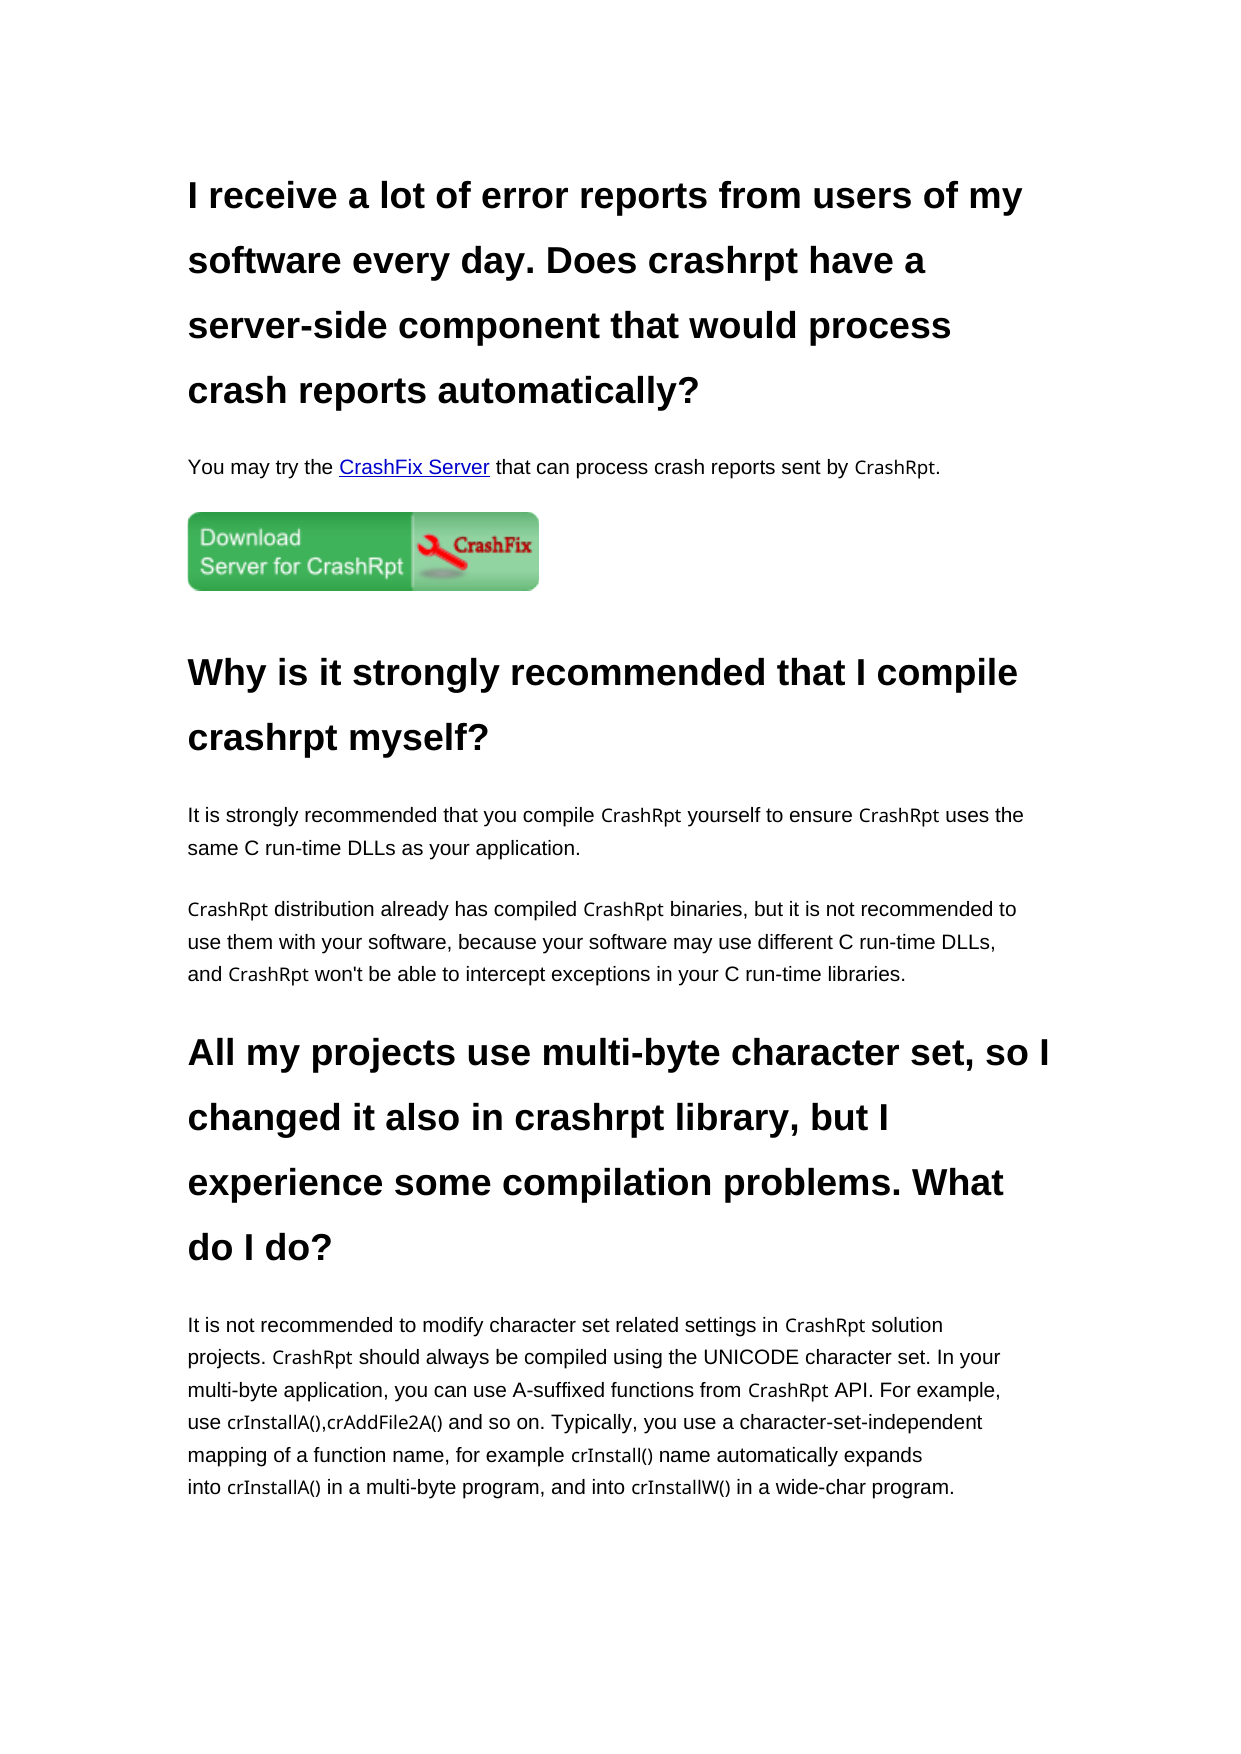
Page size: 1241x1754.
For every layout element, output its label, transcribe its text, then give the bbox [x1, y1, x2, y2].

text It is not recommended to modify character set related settings in CrashRpt solution projects. CrashRpt should always be compiled using the UNICODE character set. In your multi-byte application, you can use A-suffixed functions from CrashRpt API. For example, use crInstallA(),crAddFile2A() and so on. Typically, you use a character-set-independent mapping of a function name, for example crInstall() name automatically expands into crInstallA() in a multi-byte program, and into crInstallW() in a wide-char program. [187, 1309, 1053, 1504]
picture [187, 512, 539, 591]
text You may try the CrashFix Server that can process crash reports sent by CrashRpt. [187, 451, 1053, 484]
text I receive a lot of error reports from users of my software every day. Does crashrpt have a server-side component that would process crash reports automatically? [187, 162, 1053, 422]
text CrashRpt distribution already has compiled CrashRpt binaries, but it is not recommended to use them with your software, because your software may use different C run-time DLLs, and CrashRpt won't be able to intercept exceptions in your C run-time libraries. [187, 893, 1053, 990]
subtitle All my projects use multi-byte character set, so I changed it also in crashrpt library, but I experience some compilation problems. What do I do? [187, 1019, 1053, 1279]
subtitle Why is it strongly recommended that I compile crashrpt myself? [187, 639, 1053, 769]
text It is strongly recommended that you compile CrashRpt yourself to ensure CrashRpt uses the same C run-time DLLs as your application. [187, 799, 1053, 864]
